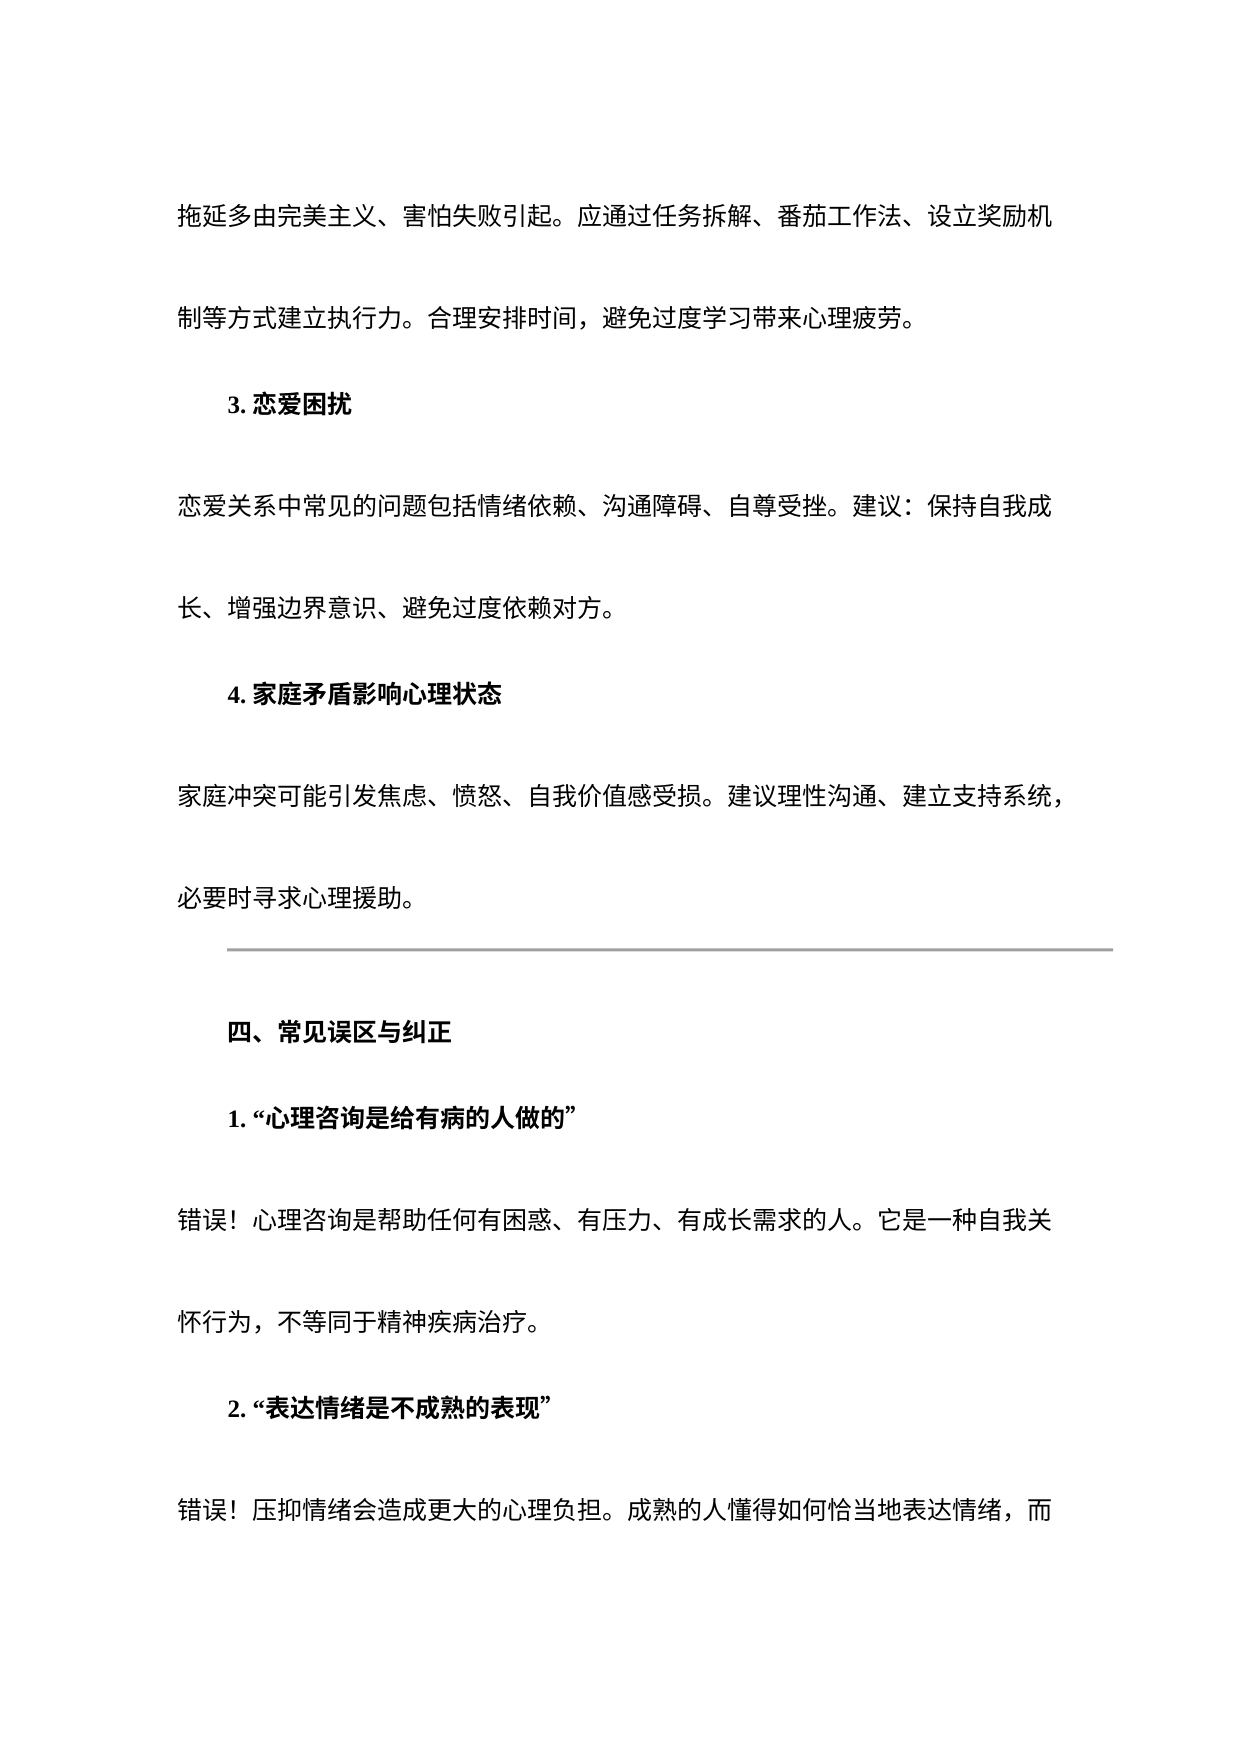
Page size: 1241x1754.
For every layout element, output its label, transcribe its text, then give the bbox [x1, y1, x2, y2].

text 1. “心理咨询是给有病的人做的” 错误！心理咨询是帮助任何有困惑、有压力、有成长需求的人。它是一种自我关怀行为，不等同于精神疾病治疗。 [177, 1083, 1063, 1354]
text 3. 恋爱困扰 恋爱关系中常见的问题包括情绪依赖、沟通障碍、自尊受挫。建议：保持自我成长、增强边界意识、避免过度依赖对方。 [177, 369, 1063, 640]
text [177, 1372, 1063, 1542]
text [177, 181, 1063, 351]
text 4. 家庭矛盾影响心理状态 家庭冲突可能引发焦虑、愤怒、自我价值感受损。建议理性沟通、建立支持系统，必要时寻求心理援助。 [177, 658, 1063, 930]
text 四、常见误区与纠正 [177, 997, 1063, 1064]
